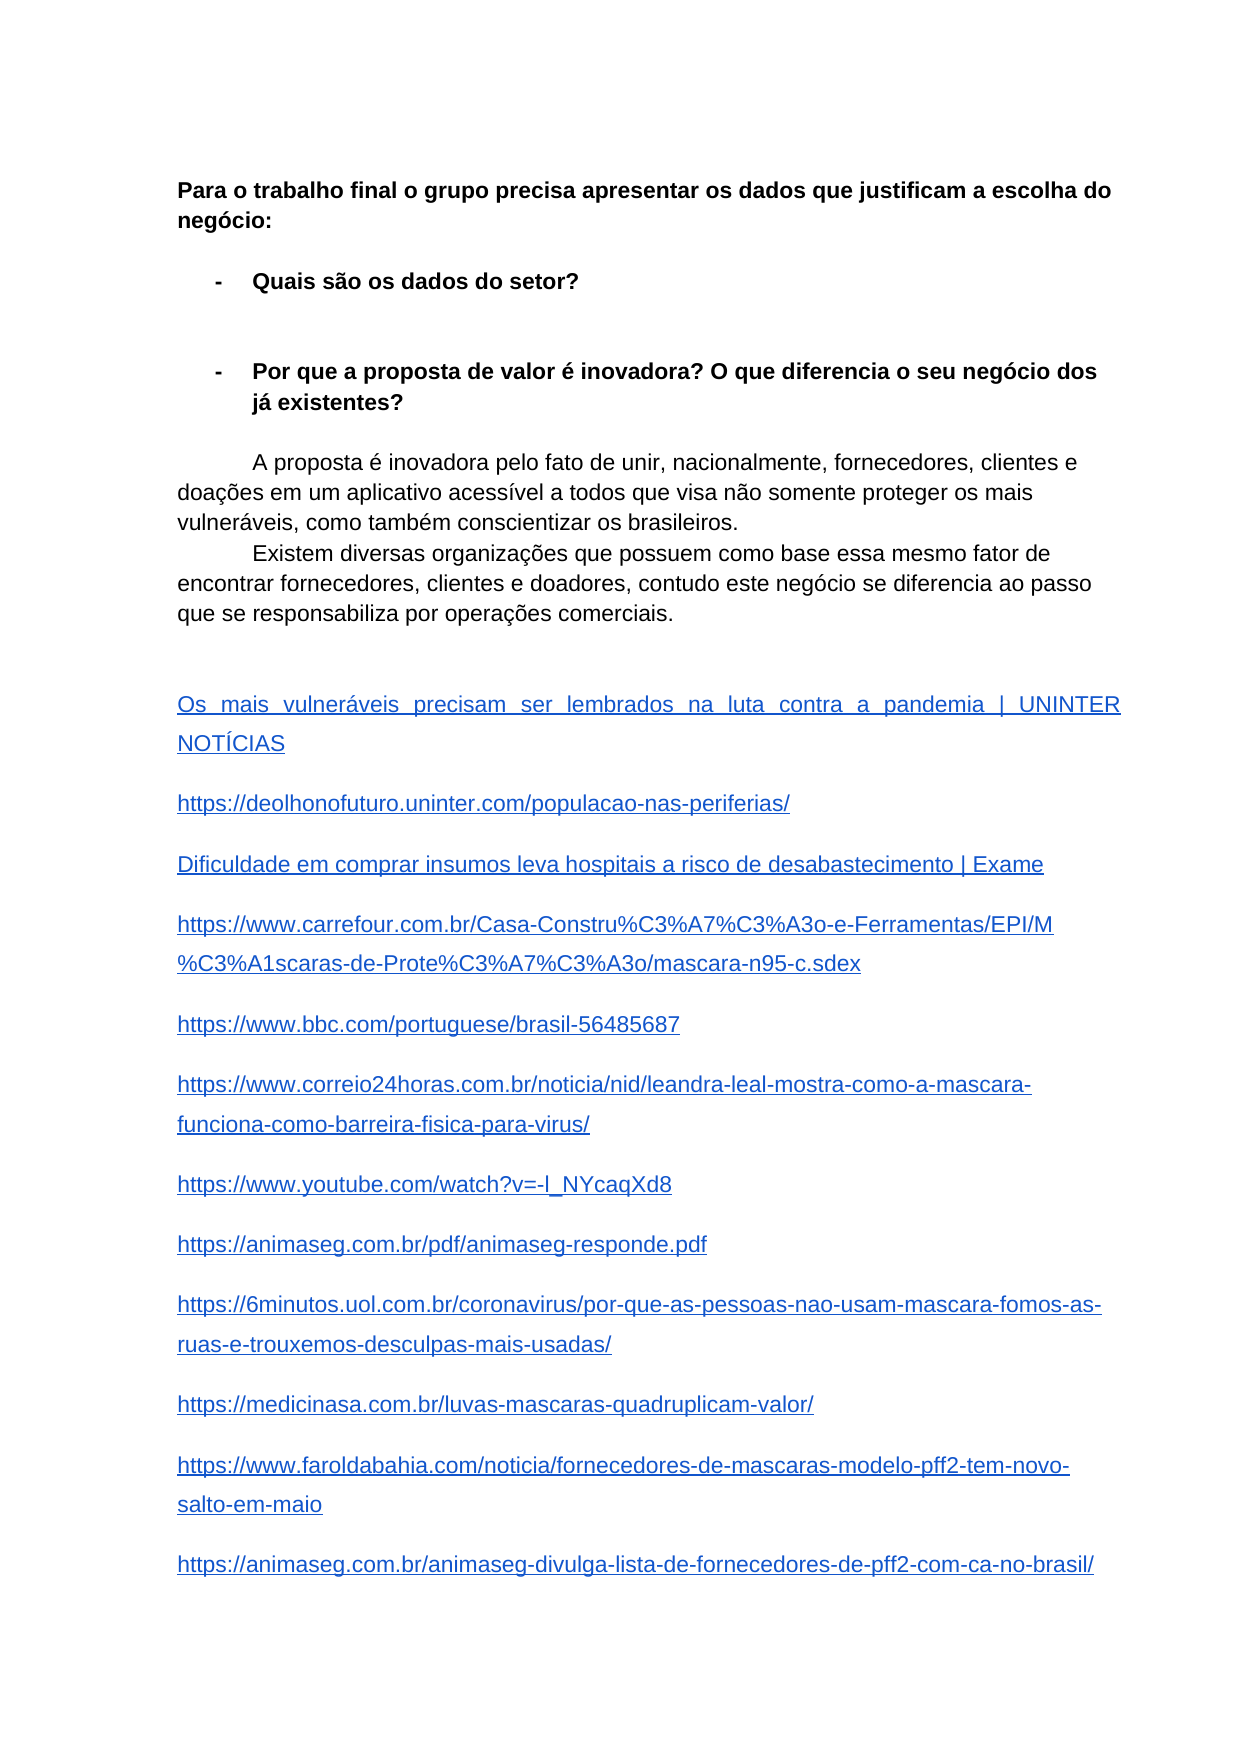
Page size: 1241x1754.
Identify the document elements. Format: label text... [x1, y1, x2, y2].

text https://6minutos.uol.com.br/coronavirus/por-que-as-pessoas-nao-usam-mascara-fomos-as-ruas-e-trouxemos-desculpas-mais-usadas/ [177, 1291, 1122, 1357]
text https://www.correio24horas.com.br/noticia/nid/leandra-leal-mostra-como-a-mascara-funciona-como-barreira-fisica-para-virus/ [177, 1071, 1122, 1137]
text Os mais vulneráveis precisam ser lembrados na luta contra a pandemia | UNINTER NOTÍCIAS [177, 691, 1122, 756]
text Existem diversas organizações que possuem como base essa mesmo fator de encontrar fornecedores, clientes e doadores, contudo este negócio se diferencia ao passo que se responsabiliza por operações comerciais. [177, 539, 1122, 626]
text https://animaseg.com.br/pdf/animaseg-responde.pdf [177, 1231, 1122, 1257]
text A proposta é inovadora pelo fato de unir, nacionalmente, fornecedores, clientes e doações em um aplicativo acessível a todos que visa não somente proteger os mais vulneráveis, como também conscientizar os brasileiros. [177, 449, 1122, 536]
text https://medicinasa.com.br/luvas-mascaras-quadruplicam-valor/ [177, 1391, 1122, 1418]
text https://www.youtube.com/watch?v=-l_NYcaqXd8 [177, 1171, 1122, 1197]
text Dificuldade em comprar insumos leva hospitais a risco de desabastecimento | Exame [177, 851, 1122, 877]
list Quais são os dados do setor? [214, 268, 1122, 294]
text https://www.bbc.com/portuguese/brasil-56485687 [177, 1011, 1122, 1037]
list Por que a proposta de valor é inovadora? O que diferencia o seu negócio dos já existentes? [214, 358, 1122, 415]
text https://www.carrefour.com.br/Casa-Constru%C3%A7%C3%A3o-e-Ferramentas/EPI/M%C3%A1scaras-de-Prote%C3%A7%C3%A3o/mascara-n95-c.sdex [177, 911, 1122, 977]
text Para o trabalho final o grupo precisa apresentar os dados que justificam a escolha do negócio: [177, 177, 1122, 233]
text https://animaseg.com.br/animaseg-divulga-lista-de-fornecedores-de-pff2-com-ca-no-brasil/ [177, 1551, 1122, 1578]
text https://deolhonofuturo.uninter.com/populacao-nas-periferias/ [177, 790, 1122, 817]
text https://www.faroldabahia.com/noticia/fornecedores-de-mascaras-modelo-pff2-tem-novo-salto-em-maio [177, 1452, 1122, 1517]
